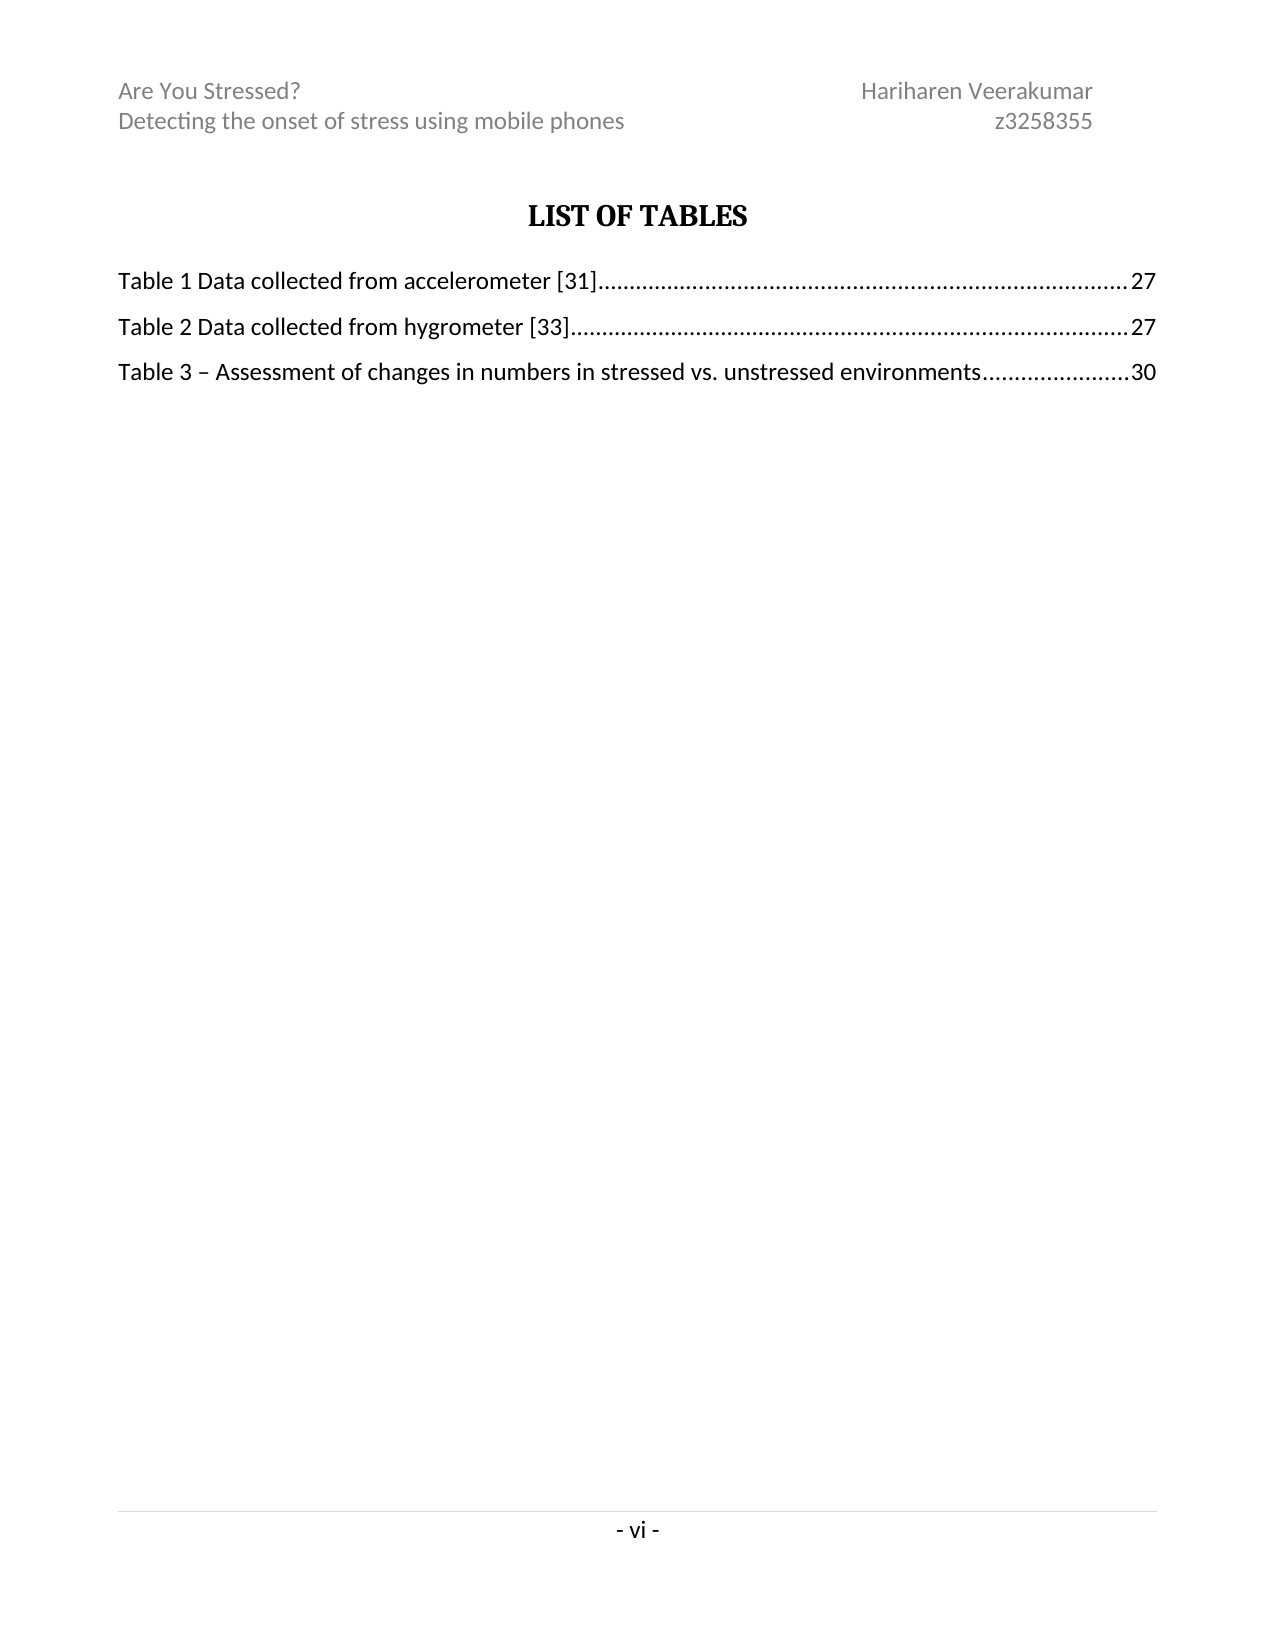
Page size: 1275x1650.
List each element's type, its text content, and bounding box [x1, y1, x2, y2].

text Table 2 Data collected from hygrometer [33] 27 [118, 311, 1157, 341]
subtitle List of tables [118, 198, 1157, 234]
text Table 3 – Assessment of changes in numbers in stressed vs. unstressed environments 30 [118, 356, 1157, 387]
text Table 1 Data collected from accelerometer [31] 27 [118, 265, 1157, 295]
